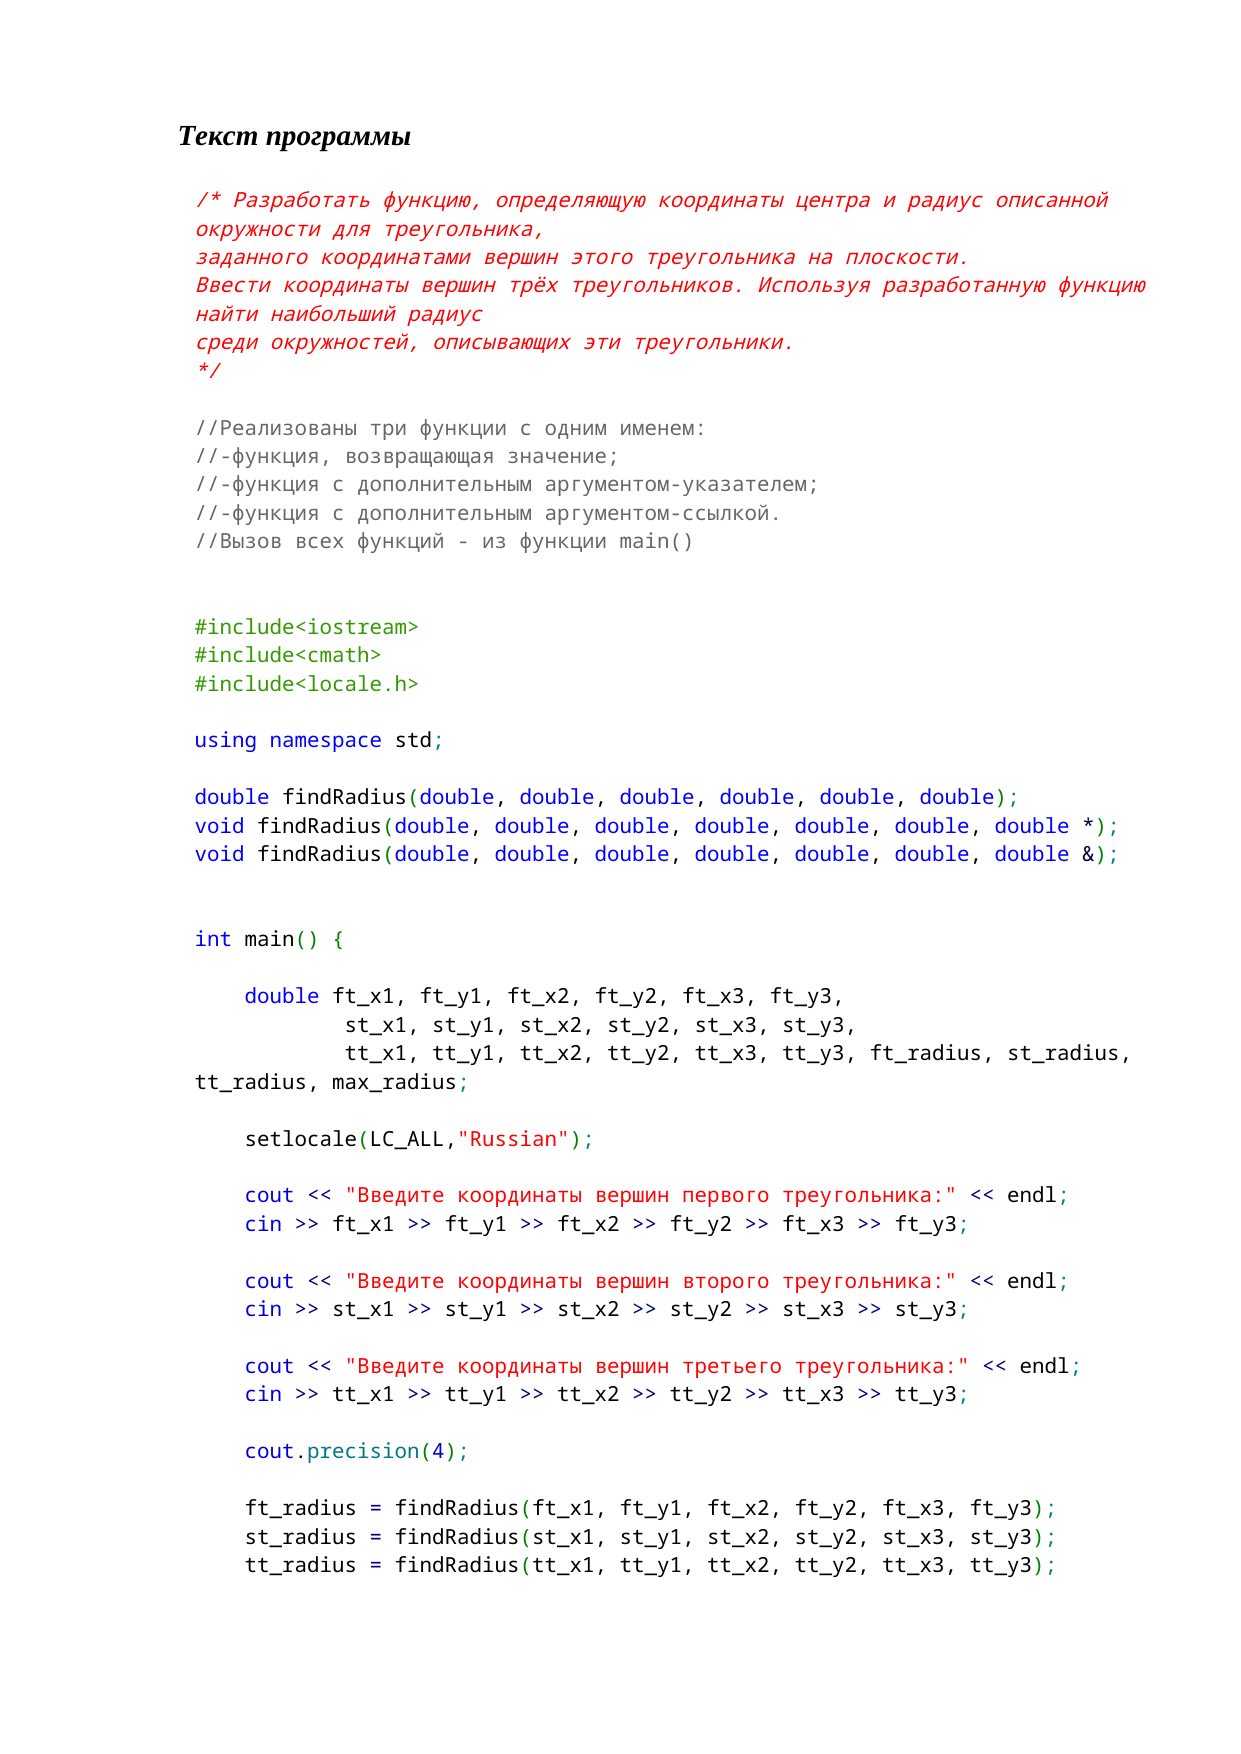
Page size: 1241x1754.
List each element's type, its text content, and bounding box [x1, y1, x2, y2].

text int main() { [194, 924, 1152, 953]
text заданного координатами вершин этого треугольника на плоскости. [194, 242, 1152, 271]
text //-функция с дополнительным аргументом-указателем; [194, 469, 1152, 498]
text cout << "Введите координаты вершин второго треугольника:" << endl; [194, 1266, 1152, 1294]
text #include<cmath> [194, 640, 1152, 669]
text среди окружностей, описывающих эти треугольники. [194, 327, 1152, 356]
text cout << "Введите координаты вершин третьего треугольника:" << endl; [194, 1351, 1152, 1379]
text cin >> ft_x1 >> ft_y1 >> ft_x2 >> ft_y2 >> ft_x3 >> ft_y3; [194, 1209, 1152, 1237]
text //-функция с дополнительным аргументом-ссылкой. [194, 498, 1152, 526]
text //Реализованы три функции с одним именем: [194, 413, 1152, 441]
text /* Разработать функцию, определяющую координаты центра и радиус описанной окружности для треугольника, [194, 185, 1152, 242]
text tt_radius = findRadius(tt_x1, tt_y1, tt_x2, tt_y2, tt_x3, tt_y3); [194, 1550, 1152, 1579]
text cin >> st_x1 >> st_y1 >> st_x2 >> st_y2 >> st_x3 >> st_y3; [194, 1294, 1152, 1323]
text tt_x1, tt_y1, tt_x2, tt_y2, tt_x3, tt_y3, ft_radius, st_radius, tt_radius, max_radius; [194, 1038, 1152, 1095]
text st_x1, st_y1, st_x2, st_y2, st_x3, st_y3, [194, 1010, 1152, 1038]
text //Вызов всех функций - из функции main() [194, 526, 1152, 555]
text cout.precision(4); [194, 1436, 1152, 1465]
text cout << "Введите координаты вершин первого треугольника:" << endl; [194, 1181, 1152, 1209]
text ft_radius = findRadius(ft_x1, ft_y1, ft_x2, ft_y2, ft_x3, ft_y3); [194, 1493, 1152, 1522]
text //-функция, возвращающая значение; [194, 441, 1152, 469]
text #include<iostream> [194, 612, 1152, 640]
text setlocale(LC_ALL,"Russian"); [194, 1124, 1152, 1152]
text Текст программы [177, 118, 1152, 152]
text */ [194, 356, 1152, 384]
text void findRadius(double, double, double, double, double, double, double *); [194, 811, 1152, 839]
text #include<locale.h> [194, 669, 1152, 697]
text void findRadius(double, double, double, double, double, double, double &); [194, 839, 1152, 868]
text double findRadius(double, double, double, double, double, double); [194, 782, 1152, 811]
text st_radius = findRadius(st_x1, st_y1, st_x2, st_y2, st_x3, st_y3); [194, 1522, 1152, 1550]
text cin >> tt_x1 >> tt_y1 >> tt_x2 >> tt_y2 >> tt_x3 >> tt_y3; [194, 1379, 1152, 1408]
text Ввести координаты вершин трёх треугольников. Используя разработанную функцию найти наибольший радиус [194, 271, 1152, 327]
text double ft_x1, ft_y1, ft_x2, ft_y2, ft_x3, ft_y3, [194, 981, 1152, 1010]
text using namespace std; [194, 726, 1152, 754]
